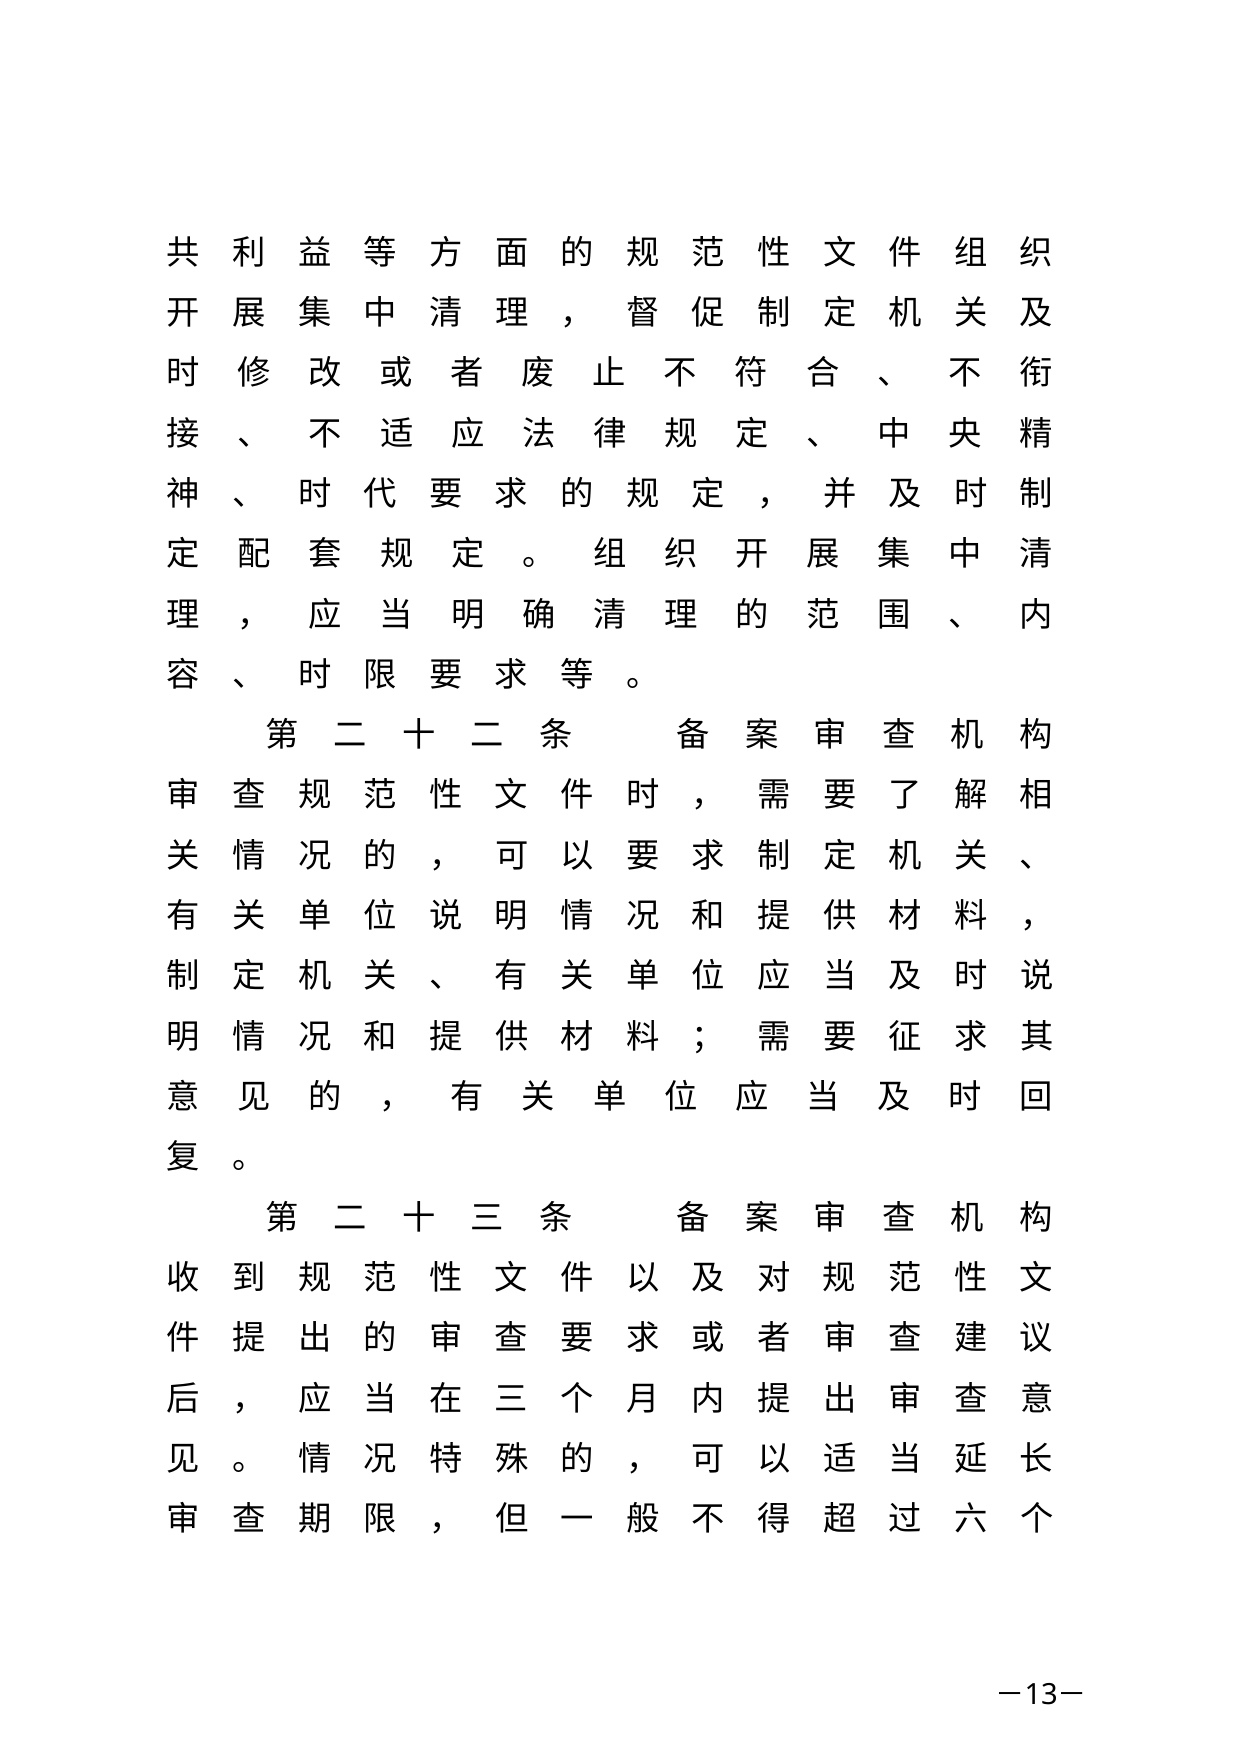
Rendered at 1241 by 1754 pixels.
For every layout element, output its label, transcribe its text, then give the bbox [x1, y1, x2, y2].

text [167, 1184, 1085, 1546]
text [167, 219, 1085, 702]
text 第二十二条 备案审查机构审查规范性文件时，需要了解相关情况的，可以要求制定机关、有关单位说明情况和提供材料，制定机关、有关单位应当及时说明情况和提供材料；需要征求其意见的，有关单位应当及时回复。 [167, 702, 1085, 1184]
